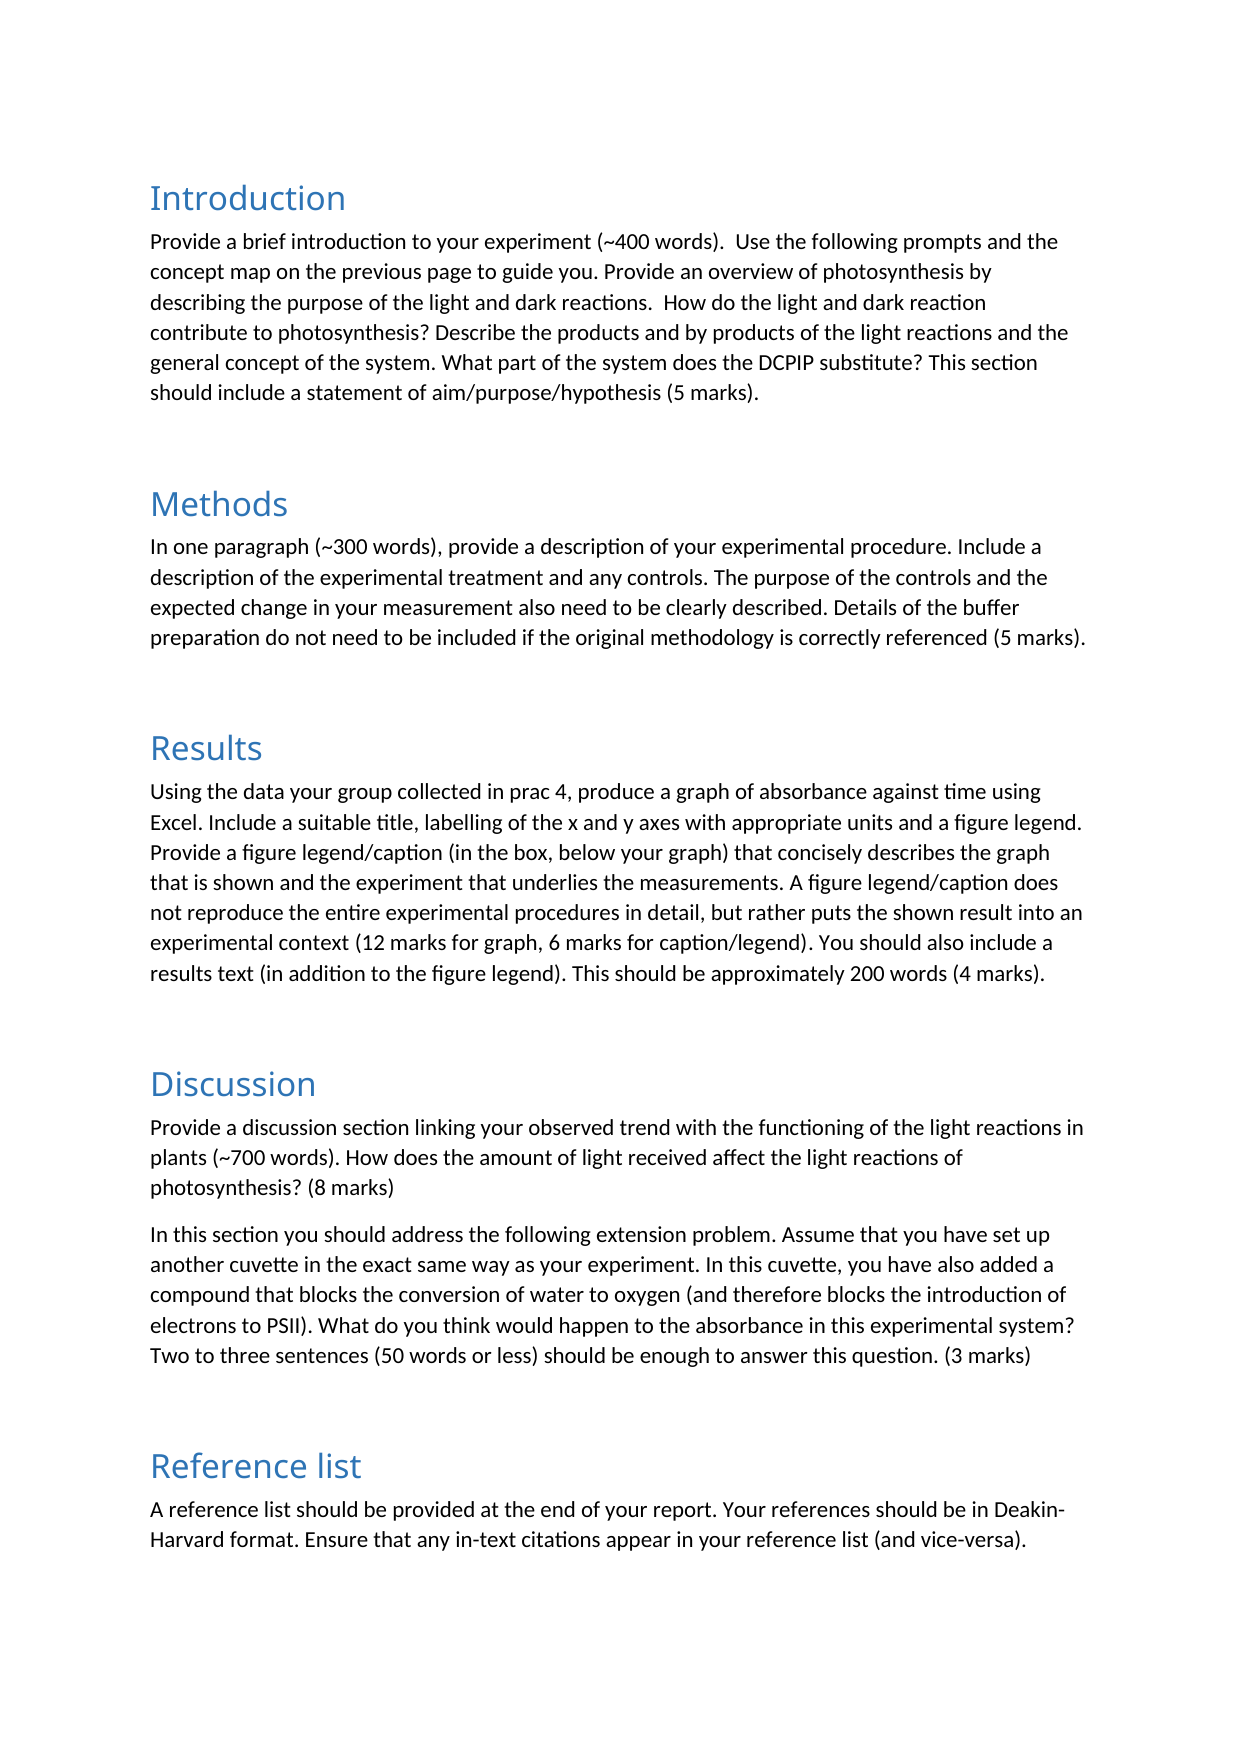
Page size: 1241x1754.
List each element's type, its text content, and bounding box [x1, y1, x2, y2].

subtitle Discussion [150, 1061, 1090, 1106]
text Provide a discussion section linking your observed trend with the functioning of the light reactions in plants (~700 words). How does the amount of light received affect the light reactions of photosynthesis? (8 marks) [150, 1113, 1090, 1201]
subtitle Introduction [150, 175, 1090, 220]
subtitle Reference list [150, 1443, 1090, 1488]
text Provide a brief introduction to your experiment (~400 words). Use the following prompts and the concept map on the previous page to guide you. Provide an overview of photosynthesis by describing the purpose of the light and dark reactions. How do the light and dark reaction contribute to photosynthesis? Describe the products and by products of the light reactions and the general concept of the system. What part of the system does the DCPIP substitute? This section should include a statement of aim/purpose/hypothesis (5 marks). [150, 227, 1090, 406]
text A reference list should be provided at the end of your report. Your references should be in Deakin-Harvard format. Ensure that any in-text citations appear in your reference list (and vice-versa). [150, 1495, 1090, 1553]
text Using the data your group collected in prac 4, produce a graph of absorbance against time using Excel. Include a suitable title, labelling of the x and y axes with appropriate units and a figure legend. Provide a figure legend/caption (in the box, below your graph) that concisely describes the graph that is shown and the experiment that underlies the measurements. A figure legend/caption does not reproduce the entire experimental procedures in detail, but rather puts the shown result into an experimental context (12 marks for graph, 6 marks for caption/legend). You should also include a results text (in addition to the figure legend). This should be approximately 200 words (4 marks). [150, 777, 1090, 987]
subtitle Methods [150, 480, 1090, 526]
subtitle Results [150, 725, 1090, 771]
text In one paragraph (~300 words), provide a description of your experimental procedure. Include a description of the experimental treatment and any controls. The purpose of the controls and the expected change in your measurement also need to be clearly described. Details of the buffer preparation do not need to be included if the original methodology is correctly referenced (5 marks). [150, 532, 1090, 651]
text In this section you should address the following extension problem. Assume that you have set up another cuvette in the exact same way as your experiment. In this cuvette, you have also added a compound that blocks the conversion of water to oxygen (and therefore blocks the introduction of electrons to PSII). What do you think would happen to the absorbance in this experimental system? Two to three sentences (50 words or less) should be enough to answer this question. (3 marks) [150, 1220, 1090, 1369]
